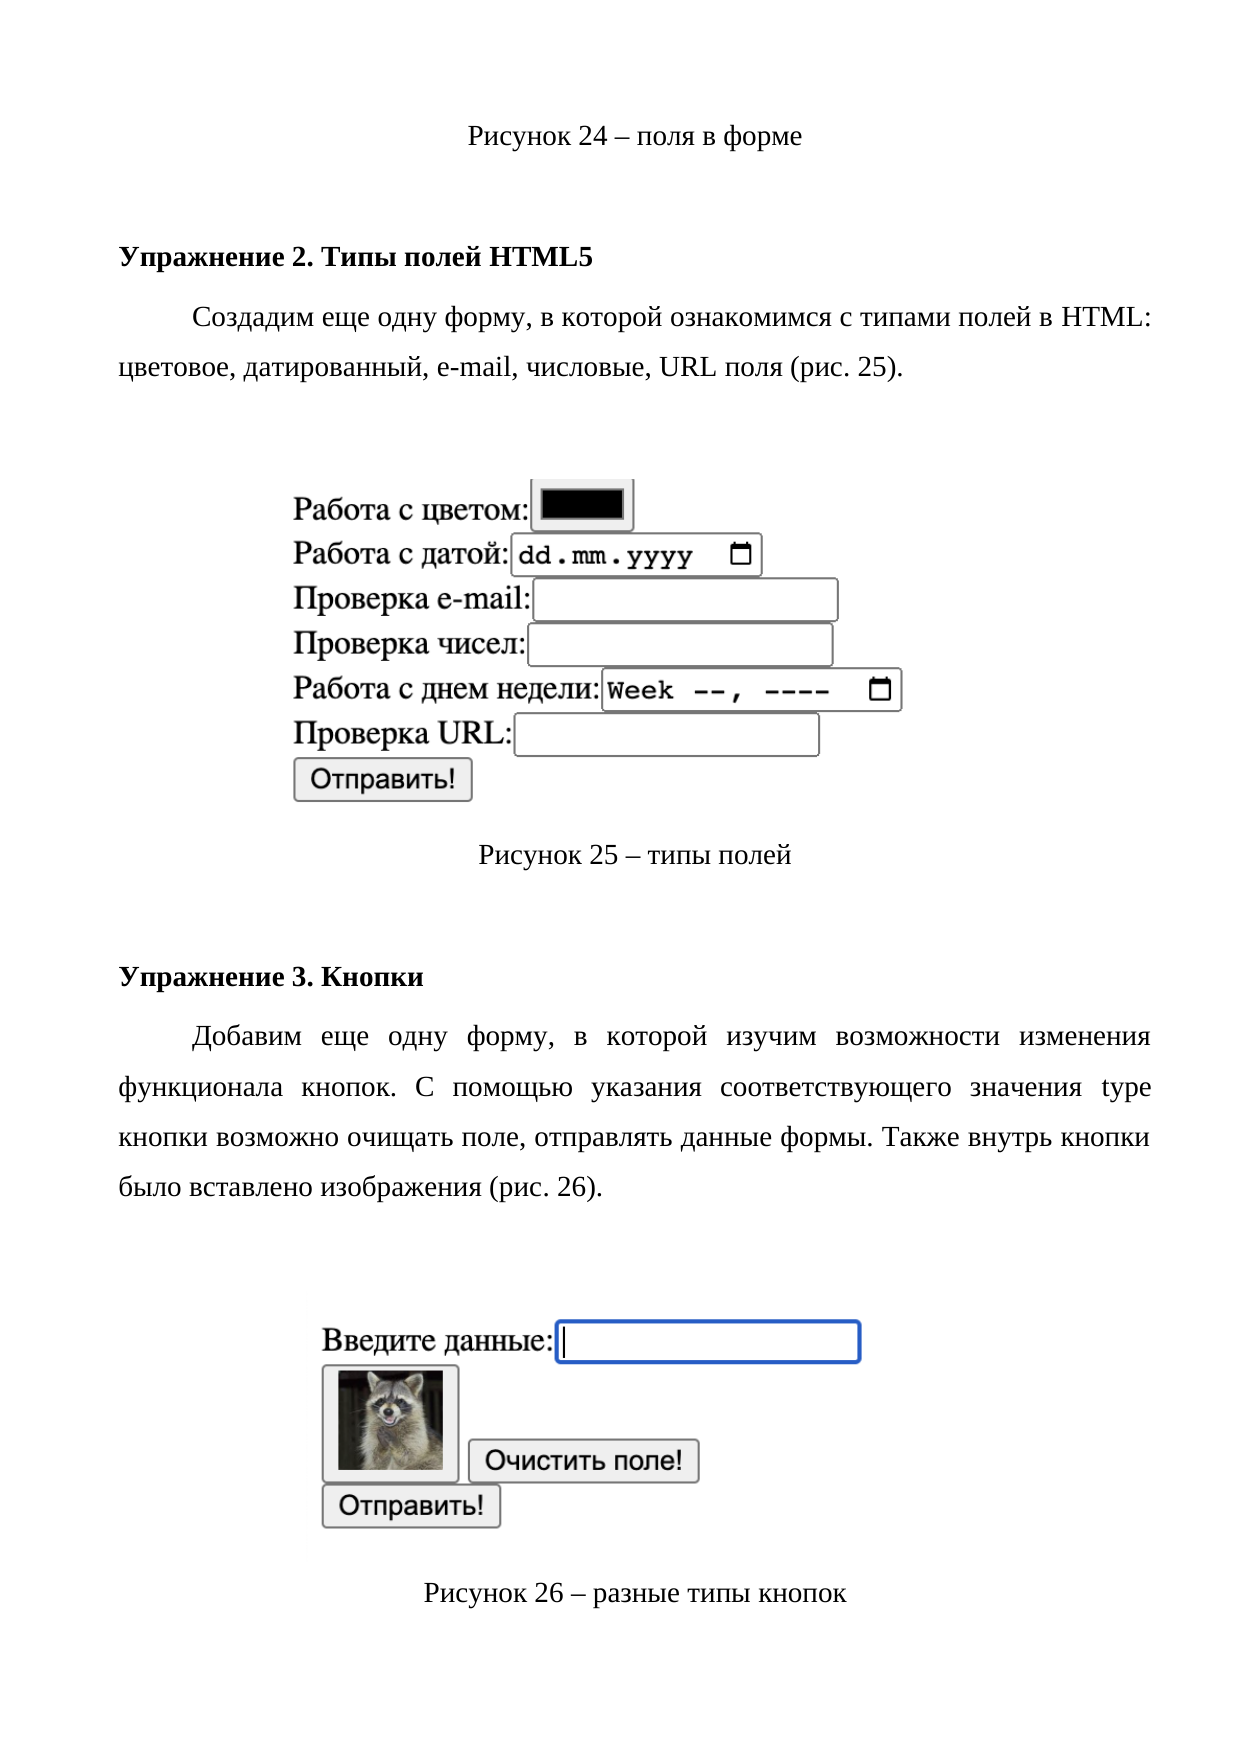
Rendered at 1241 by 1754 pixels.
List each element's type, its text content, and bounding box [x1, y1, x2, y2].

text Упражнение 2. Типы полей HTML5 [118, 239, 1152, 273]
text Упражнение 3. Кнопки [118, 959, 1152, 992]
text Рисунок 24 – поля в форме [118, 118, 1152, 152]
picture [283, 479, 986, 824]
text Создадим еще одну форму, в которой ознакомимся с типами полей в HTML: цветовое, датированный, e-mail, числовые, URL поля (рис. 25). [118, 299, 1152, 383]
text Рисунок 25 – типы полей [118, 837, 1152, 871]
text Добавим еще одну форму, в которой изучим возможности изменения функционала кнопок. С помощью указания соответствующего значения type кнопки возможно очищать поле, отправлять данные формы. Также внутрь кнопки было вставлено изображения (рис. 26). [118, 1018, 1152, 1203]
text Рисунок 26 – разные типы кнопок [118, 1576, 1152, 1609]
picture [305, 1290, 964, 1562]
